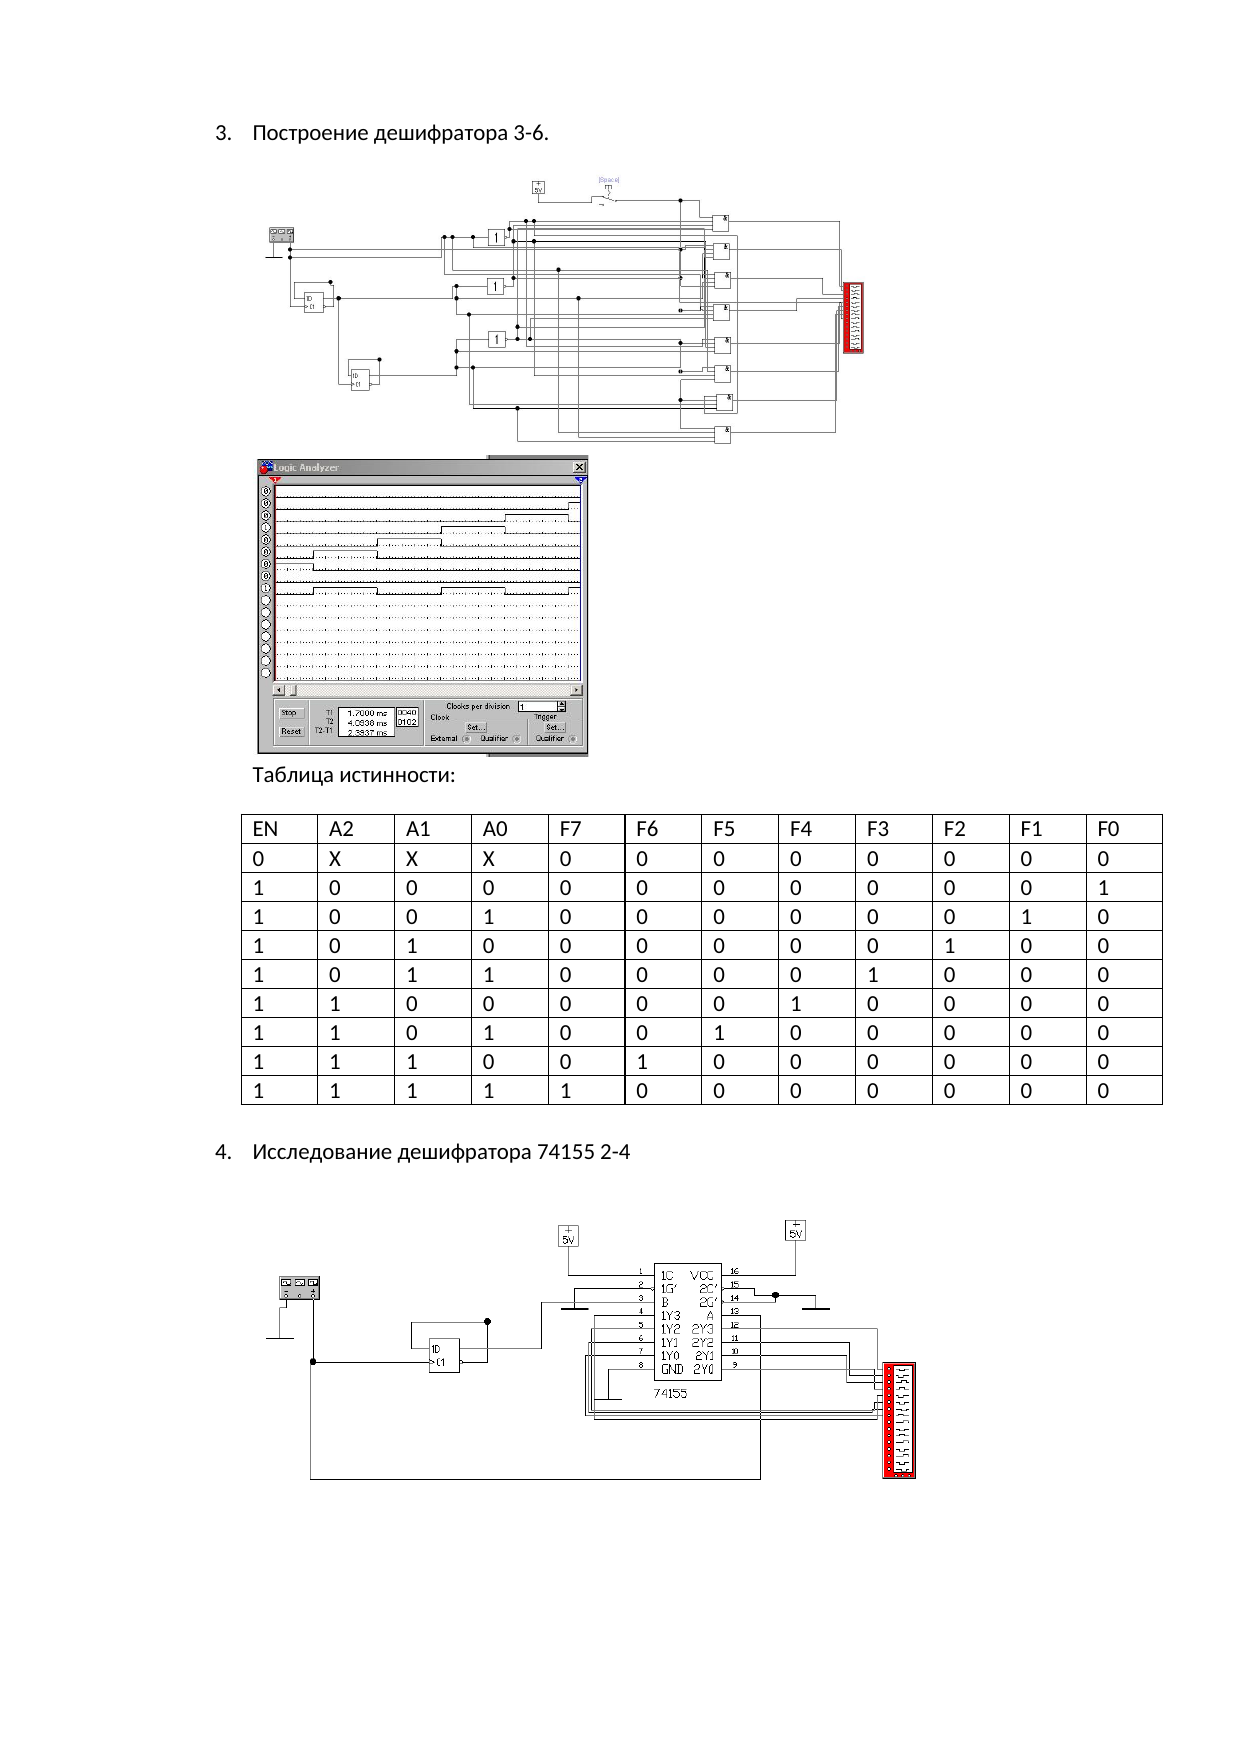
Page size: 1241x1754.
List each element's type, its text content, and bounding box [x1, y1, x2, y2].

table_cell 0 [933, 844, 1009, 872]
table_cell 0 [1087, 960, 1162, 988]
table_header A2 [318, 815, 394, 843]
table_cell X [472, 844, 548, 872]
table_cell 1 [933, 931, 1009, 959]
table_cell 1 [318, 1076, 394, 1104]
table_cell 0 [1010, 960, 1086, 988]
table_cell 0 [856, 1076, 932, 1104]
table_cell 0 [549, 1047, 624, 1075]
table_cell 0 [318, 902, 394, 930]
table_cell 0 [1010, 989, 1086, 1017]
table_cell 0 [933, 873, 1009, 901]
table_cell 0 [472, 931, 548, 959]
table_cell 0 [1010, 1018, 1086, 1046]
table_cell 0 [856, 873, 932, 901]
table_cell 0 [856, 931, 932, 959]
table_cell 0 [779, 873, 855, 901]
table_cell 1 [242, 873, 317, 901]
table_cell 1 [395, 1076, 471, 1104]
table_cell 1 [549, 1076, 624, 1104]
table_cell 0 [318, 931, 394, 959]
table_cell 1 [242, 1047, 317, 1075]
table_cell 0 [1087, 931, 1162, 959]
table_cell 0 [549, 873, 624, 901]
table_cell 0 [856, 844, 932, 872]
table_cell 1 [395, 960, 471, 988]
table_cell 0 [472, 873, 548, 901]
table_cell 1 [242, 902, 317, 930]
table_cell 0 [779, 902, 855, 930]
table_cell 0 [549, 931, 624, 959]
table_cell 0 [1010, 931, 1086, 959]
table_cell 0 [472, 1047, 548, 1075]
table_cell 0 [702, 960, 778, 988]
table_cell 1 [242, 1018, 317, 1046]
table_cell 0 [395, 902, 471, 930]
table_cell 1 [318, 1018, 394, 1046]
table_cell 1 [472, 902, 548, 930]
table_cell 0 [549, 902, 624, 930]
table_cell 0 [856, 902, 932, 930]
table_cell 1 [318, 989, 394, 1017]
table_cell X [318, 844, 394, 872]
table_header A1 [395, 815, 471, 843]
table_header EN [242, 815, 317, 843]
table_cell 0 [933, 1076, 1009, 1104]
table_header F5 [702, 815, 778, 843]
table_cell 0 [626, 844, 701, 872]
table_cell 0 [549, 960, 624, 988]
table_cell 0 [856, 1047, 932, 1075]
table_cell 1 [242, 1076, 317, 1104]
table_cell 0 [549, 844, 624, 872]
table_cell 0 [472, 989, 548, 1017]
table_cell 0 [702, 931, 778, 959]
table_cell 1 [702, 1018, 778, 1046]
table_cell 0 [933, 1018, 1009, 1046]
table_cell 0 [933, 902, 1009, 930]
table_cell 1 [779, 989, 855, 1017]
table_cell 1 [626, 1047, 701, 1075]
table_header F4 [779, 815, 855, 843]
table_cell 0 [626, 960, 701, 988]
table_cell 0 [779, 960, 855, 988]
table_cell 1 [472, 1018, 548, 1046]
table_cell 0 [1010, 844, 1086, 872]
table_cell 0 [1087, 1076, 1162, 1104]
table_cell 0 [626, 931, 701, 959]
table_header F6 [626, 815, 701, 843]
table_cell 1 [856, 960, 932, 988]
table_cell 0 [702, 873, 778, 901]
table_cell 0 [702, 1047, 778, 1075]
table_cell 0 [1010, 1076, 1086, 1104]
table_cell 0 [395, 873, 471, 901]
table_header F2 [933, 815, 1009, 843]
table_cell 0 [1087, 989, 1162, 1017]
list Построение дешифратора 3-6. [215, 118, 1152, 146]
table_header F0 [1087, 815, 1162, 843]
table_cell 0 [549, 1018, 624, 1046]
table_cell 0 [856, 1018, 932, 1046]
list Таблица истинности: [252, 761, 1152, 788]
table_cell 1 [318, 1047, 394, 1075]
table_cell 0 [933, 1047, 1009, 1075]
table_cell 0 [626, 1018, 701, 1046]
table_cell 0 [779, 844, 855, 872]
table_cell 0 [702, 902, 778, 930]
table_cell 0 [626, 1076, 701, 1104]
picture [257, 1169, 957, 1556]
table_cell 0 [1087, 844, 1162, 872]
table_cell 0 [1010, 873, 1086, 901]
table_cell 0 [626, 989, 701, 1017]
table_cell 0 [318, 960, 394, 988]
table_cell 1 [395, 1047, 471, 1075]
table_cell 0 [1010, 1047, 1086, 1075]
table_cell 0 [626, 902, 701, 930]
table_header F7 [549, 815, 624, 843]
table_cell 0 [933, 960, 1009, 988]
table_cell 0 [1087, 1047, 1162, 1075]
table_cell 1 [472, 960, 548, 988]
table_cell 0 [1087, 902, 1162, 930]
table_header A0 [472, 815, 548, 843]
table_cell 0 [702, 989, 778, 1017]
table_cell 0 [318, 873, 394, 901]
table_cell 0 [933, 989, 1009, 1017]
table_header F1 [1010, 815, 1086, 843]
picture [252, 150, 874, 452]
table_cell 0 [779, 1047, 855, 1075]
table_cell 1 [242, 931, 317, 959]
table_cell X [395, 844, 471, 872]
table_cell 0 [779, 1018, 855, 1046]
table_cell 0 [549, 989, 624, 1017]
table_cell 1 [242, 960, 317, 988]
table_cell 1 [395, 931, 471, 959]
table_header F3 [856, 815, 932, 843]
table_cell 0 [856, 989, 932, 1017]
table_cell 0 [395, 1018, 471, 1046]
table_cell 0 [242, 844, 317, 872]
table_cell 0 [395, 989, 471, 1017]
table_cell 1 [242, 989, 317, 1017]
table_cell 1 [1010, 902, 1086, 930]
table_cell 0 [702, 1076, 778, 1104]
list Исследование дешифратора 74155 2-4 [215, 1137, 1152, 1165]
table_cell 1 [1087, 873, 1162, 901]
table_cell 0 [702, 844, 778, 872]
table_cell 0 [779, 1076, 855, 1104]
picture [252, 455, 589, 757]
table_cell 0 [779, 931, 855, 959]
table_cell 0 [1087, 1018, 1162, 1046]
table_cell 1 [472, 1076, 548, 1104]
table_cell 0 [626, 873, 701, 901]
